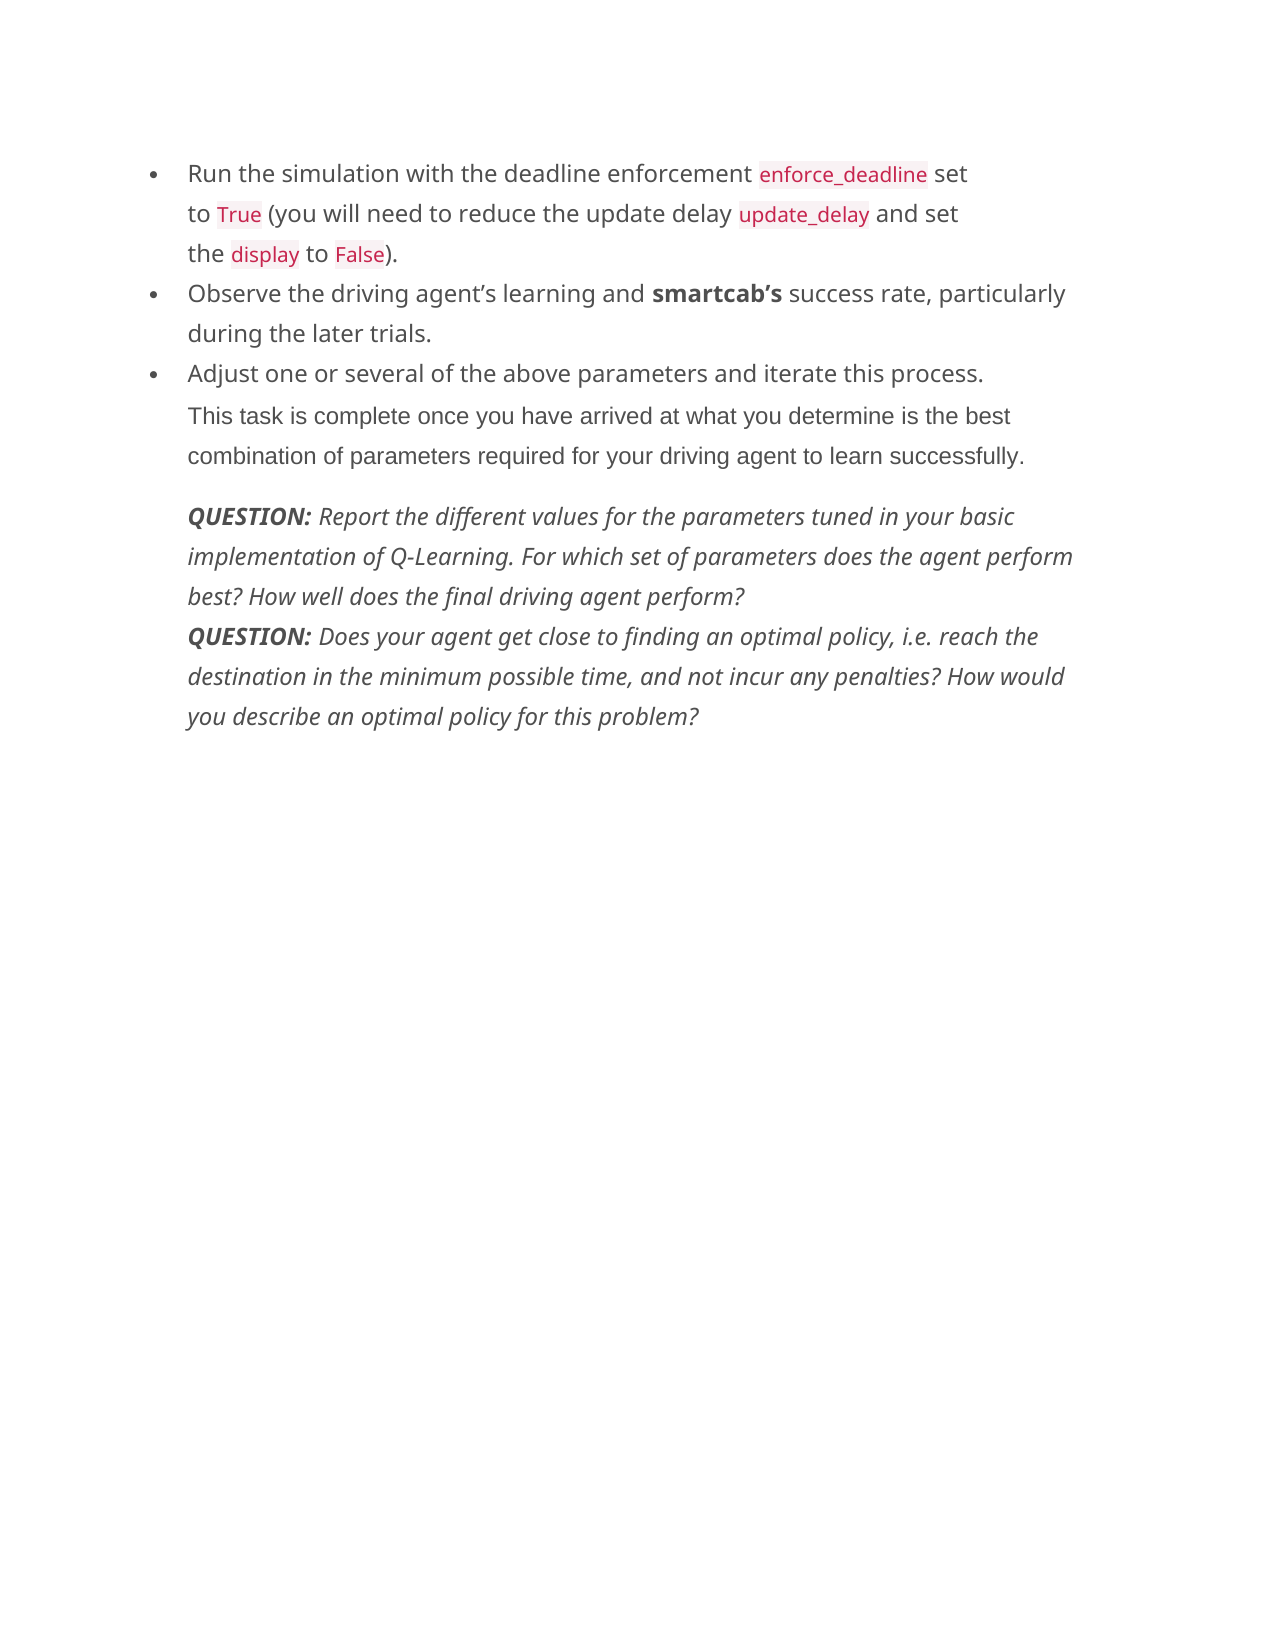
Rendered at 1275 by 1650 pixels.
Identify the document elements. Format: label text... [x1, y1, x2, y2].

text QUESTION: Report the different values for the parameters tuned in your basic implementation of Q-Learning. For which set of parameters does the agent perform best? How well does the final driving agent perform? [187, 493, 1087, 612]
list Run the simulation with the deadline enforcement enforce_deadline set to True (you will need to reduce the update delay update_delay and set the display to False). [150, 150, 1087, 270]
list Observe the driving agent’s learning and smartcab’s success rate, particularly during the later trials. [150, 270, 1087, 349]
text QUESTION: Does your agent get close to finding an optimal policy, i.e. reach the destination in the minimum possible time, and not incur any penalties? How would you describe an optimal policy for this problem? [187, 612, 1087, 732]
text This task is complete once you have arrived at what you determine is the best combination of parameters required for your driving agent to learn successfully. [187, 389, 1087, 469]
list Adjust one or several of the above parameters and iterate this process. [150, 349, 1087, 389]
